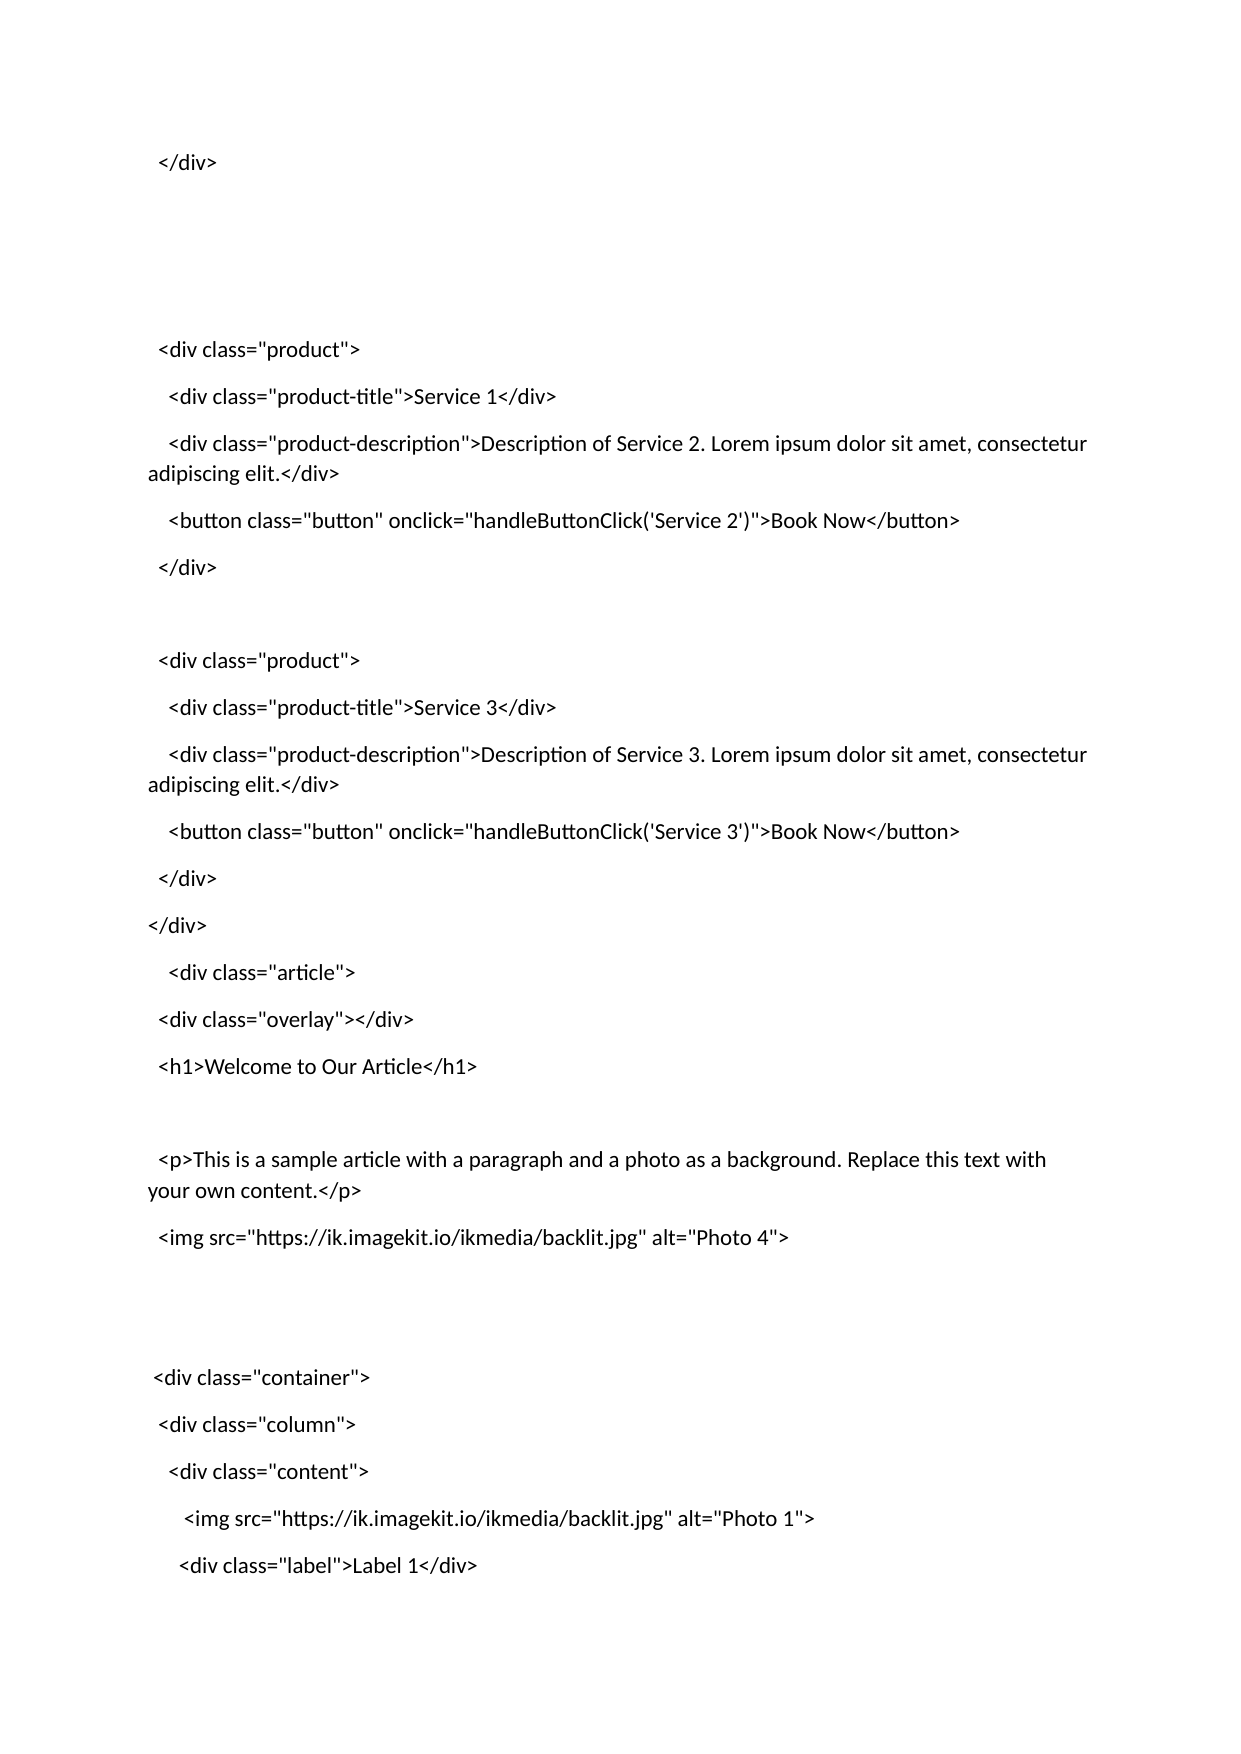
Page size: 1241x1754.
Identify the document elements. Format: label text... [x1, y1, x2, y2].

text <div class="overlay"></div> [148, 1005, 1093, 1033]
text <div class="label">Label 1</div> [148, 1551, 1093, 1579]
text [148, 1504, 1093, 1532]
text </div> [148, 911, 1093, 939]
text <h1>Welcome to Our Article</h1> [148, 1052, 1093, 1080]
text <div class="article"> [148, 958, 1093, 986]
text <p>This is a sample article with a paragraph and a photo as a background. Replace this text with your own content.</p> [148, 1146, 1093, 1204]
text </div> [148, 148, 1093, 176]
text <div class="product-title">Service 1</div> [148, 382, 1093, 410]
text </div> [148, 864, 1093, 892]
text </div> [148, 553, 1093, 581]
text <button class="button" onclick="handleButtonClick('Service 3')">Book Now</button> [148, 817, 1093, 845]
text <img src="https://ik.imagekit.io/ikmedia/backlit.jpg" alt="Photo 4"> [148, 1223, 1093, 1251]
text <div class="content"> [148, 1457, 1093, 1485]
text <div class="column"> [148, 1410, 1093, 1438]
text <button class="button" onclick="handleButtonClick('Service 2')">Book Now</button> [148, 506, 1093, 534]
text <div class="product"> [148, 335, 1093, 363]
text <div class="product-description">Description of Service 2. Lorem ipsum dolor sit amet, consectetur adipiscing elit.</div> [148, 429, 1093, 487]
text <div class="container"> [148, 1363, 1093, 1391]
text <div class="product"> [148, 647, 1093, 674]
text <div class="product-description">Description of Service 3. Lorem ipsum dolor sit amet, consectetur adipiscing elit.</div> [148, 740, 1093, 798]
text <div class="product-title">Service 3</div> [148, 693, 1093, 721]
